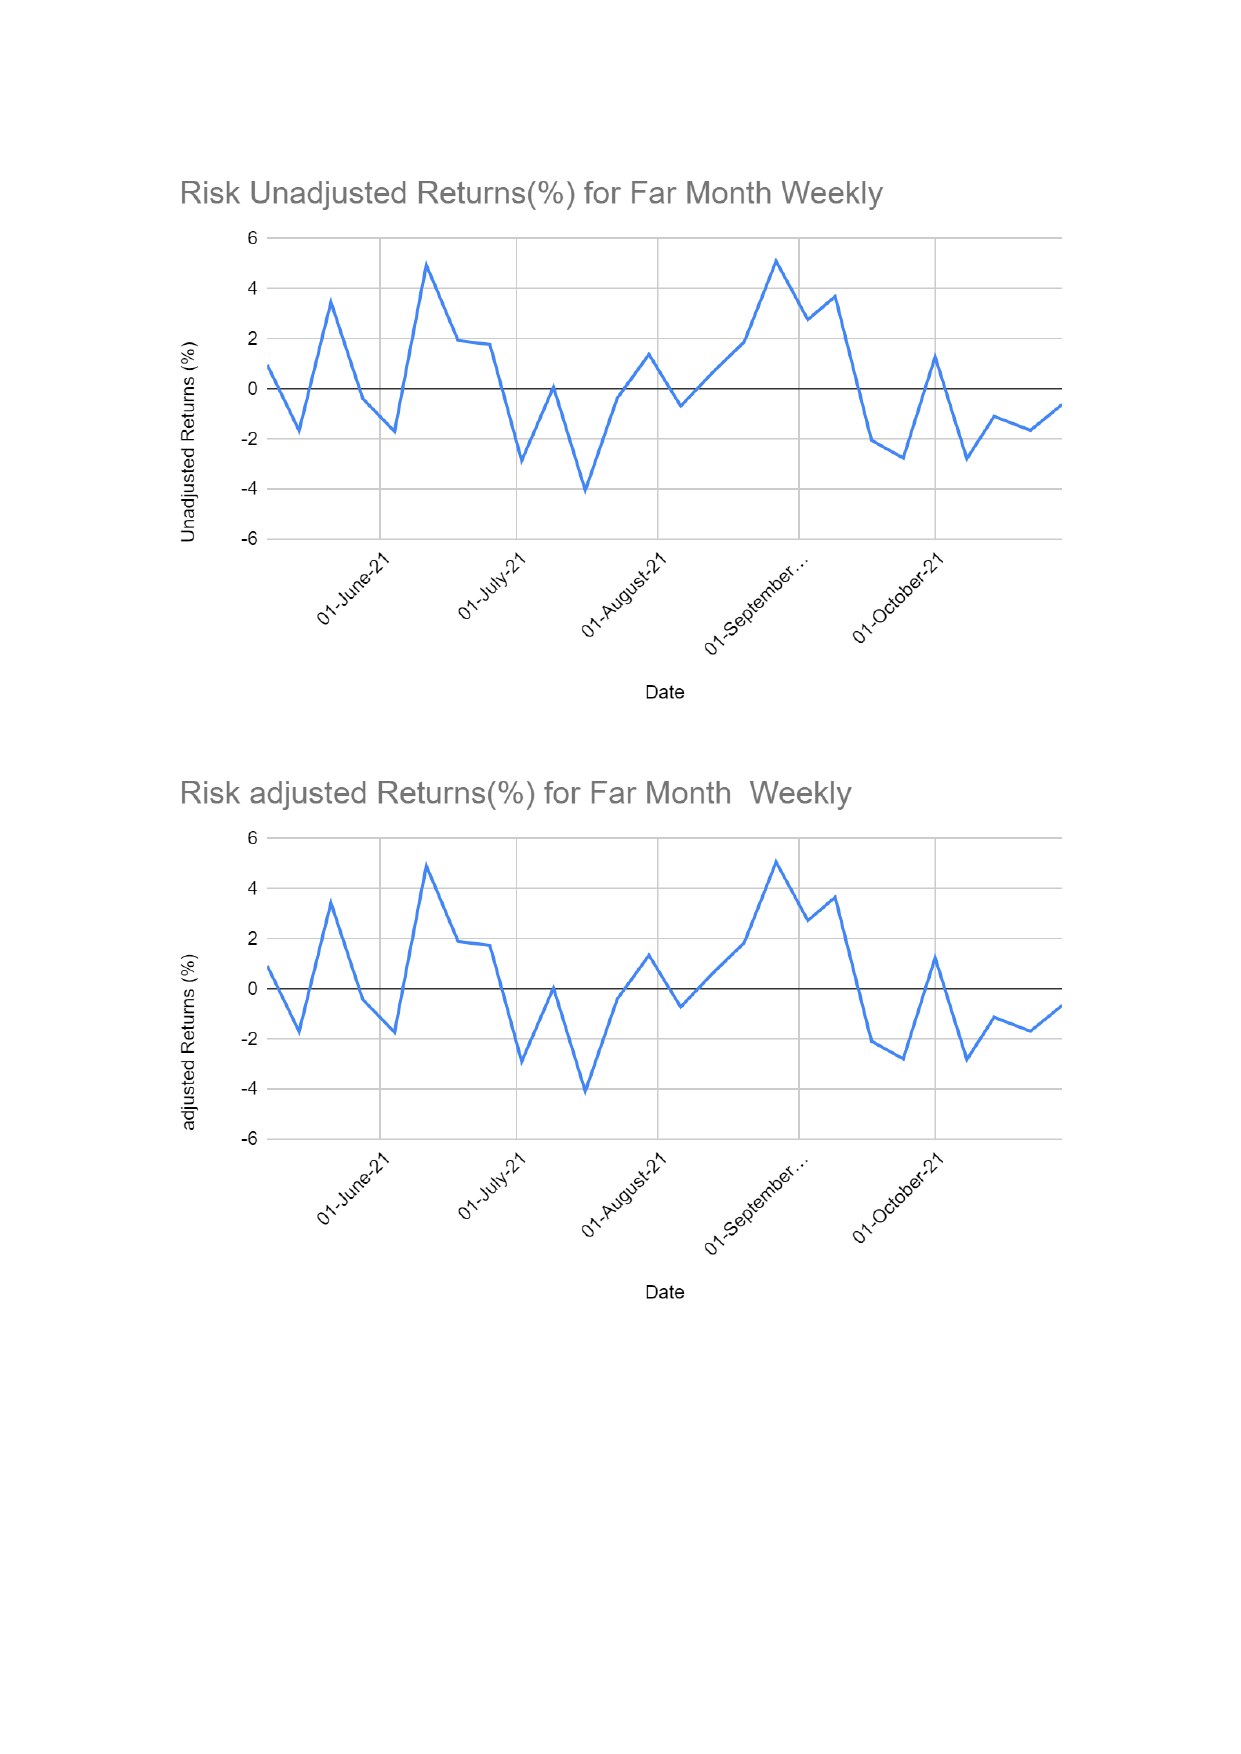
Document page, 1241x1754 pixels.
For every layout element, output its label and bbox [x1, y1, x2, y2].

picture [150, 750, 1091, 1331]
picture [150, 150, 1091, 731]
